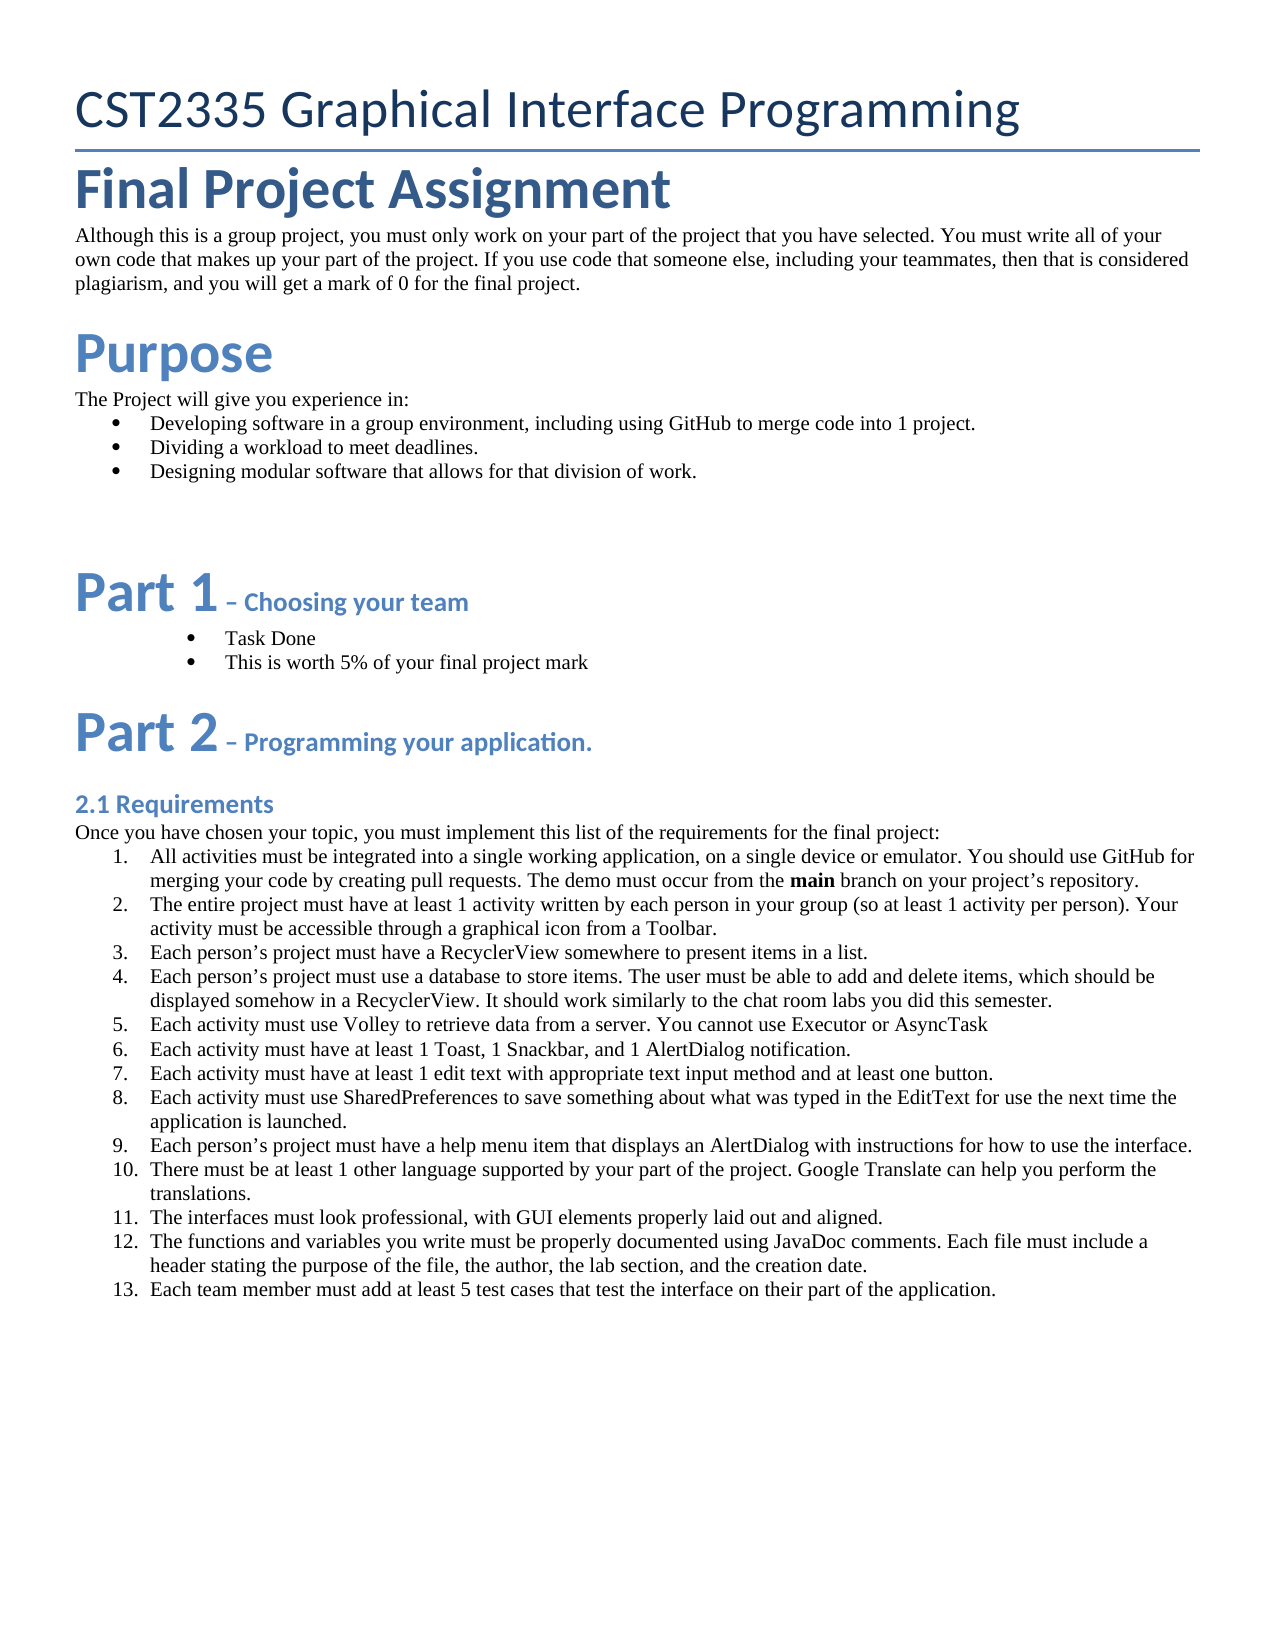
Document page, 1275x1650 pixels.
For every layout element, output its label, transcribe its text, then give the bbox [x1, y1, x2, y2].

list The interfaces must look professional, with GUI elements properly laid out and aligned. [112, 1205, 1200, 1229]
subtitle Purpose [75, 316, 1200, 387]
subtitle Part 1 – Choosing your team [75, 554, 1200, 626]
list Each team member must add at least 5 test cases that test the interface on their part of the application. [112, 1277, 1200, 1301]
subtitle Part 2 – Programming your application. [75, 695, 1200, 766]
list Each activity must use Volley to retrieve data from a server. You cannot use Executor or AsyncTask [112, 1012, 1200, 1036]
list Each person’s project must use a database to store items. The user must be able to add and delete items, which should be displayed somehow in a RecyclerView. It should work similarly to the chat room labs you did this semester. [112, 964, 1200, 1012]
list Each activity must have at least 1 Toast, 1 Snackbar, and 1 AlertDialog notification. [112, 1036, 1200, 1061]
list This is worth 5% of your final project mark [187, 650, 1200, 674]
text Once you have chosen your topic, you must implement this list of the requirements for the final project: [75, 820, 1200, 844]
list The functions and variables you write must be properly documented using JavaDoc comments. Each file must include a header stating the purpose of the file, the author, the lab section, and the creation date. [112, 1229, 1200, 1277]
list Each person’s project must have a RecyclerView somewhere to present items in a list. [112, 940, 1200, 964]
list The entire project must have at least 1 activity written by each person in your group (so at least 1 activity per person). Your activity must be accessible through a graphical icon from a Toolbar. [112, 892, 1200, 940]
list There must be at least 1 other language supported by your part of the project. Google Translate can help you perform the translations. [112, 1157, 1200, 1205]
list Dividing a workload to meet deadlines. [112, 435, 1200, 459]
list All activities must be integrated into a single working application, on a single device or emulator. You should use GitHub for merging your code by creating pull requests. The demo must occur from the main branch on your project’s repository. [112, 844, 1200, 892]
list Developing software in a group environment, including using GitHub to merge code into 1 project. [112, 411, 1200, 435]
list Each activity must have at least 1 edit text with appropriate text input method and at least one button. [112, 1061, 1200, 1084]
text The Project will give you experience in: [75, 387, 1200, 411]
text Although this is a group project, you must only work on your part of the project that you have selected. You must write all of your own code that makes up your part of the project. If you use code that someone else, including your teammates, then that is considered plagiarism, and you will get a mark of 0 for the final project. [75, 223, 1200, 295]
list Each person’s project must have a help menu item that displays an AlertDialog with instructions for how to use the interface. [112, 1133, 1200, 1157]
subtitle Final Project Assignment [75, 152, 1200, 223]
list Task Done [187, 626, 1200, 650]
list Each activity must use SharedPreferences to save something about what was typed in the EditText for use the next time the application is launched. [112, 1084, 1200, 1133]
subtitle 2.1 Requirements [75, 787, 1200, 820]
list Designing modular software that allows for that division of work. [112, 459, 1200, 483]
title CST2335 Graphical Interface Programming [75, 75, 1200, 149]
